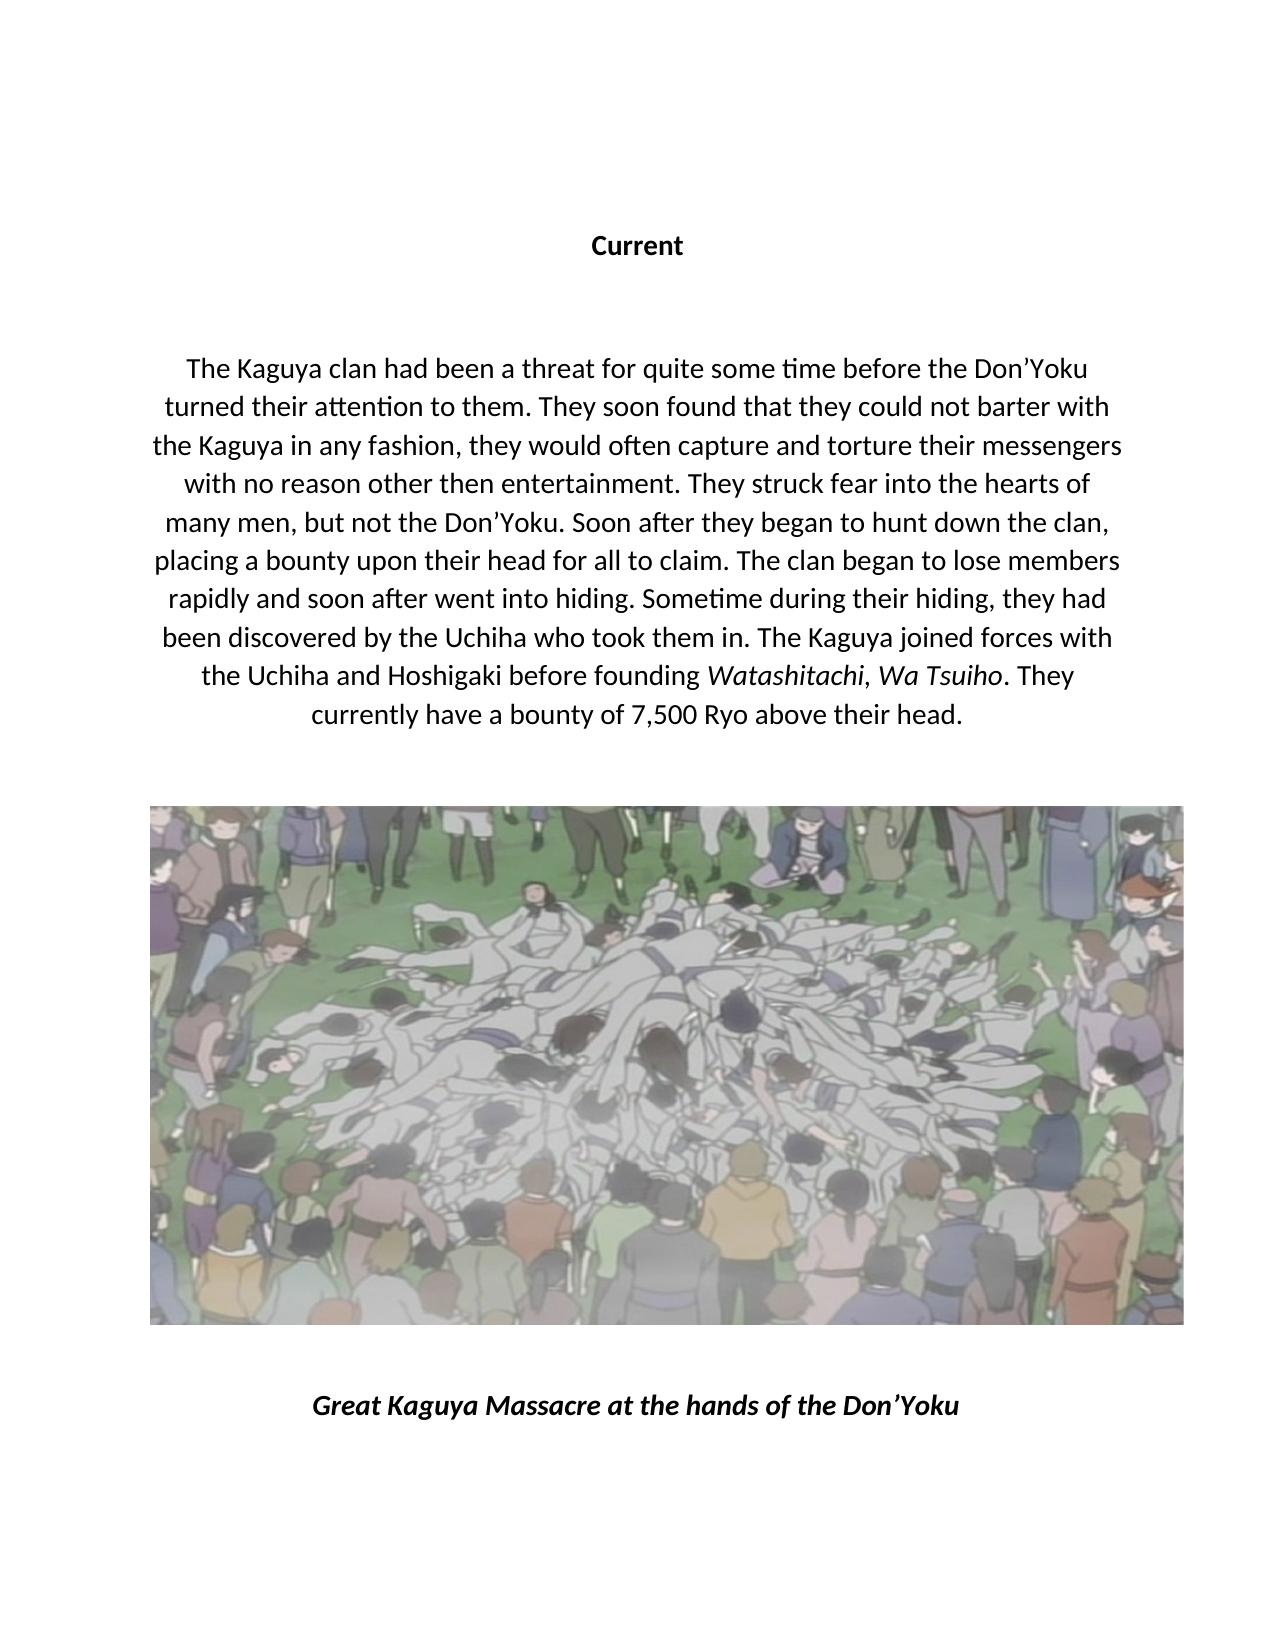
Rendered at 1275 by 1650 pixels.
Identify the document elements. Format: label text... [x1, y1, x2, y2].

picture [150, 806, 1184, 1325]
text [150, 1344, 1125, 1423]
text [150, 150, 1125, 293]
text The Kaguya clan had been a threat for quite some time before the Don’Yoku turned their attention to them. They soon found that they could not barter with the Kaguya in any fashion, they would often capture and torture their messengers with no reason other then entertainment. They struck fear into the hearts of many men, but not the Don’Yoku. Soon after they began to hunt down the clan, placing a bounty upon their head for all to claim. The clan began to lose members rapidly and soon after went into hiding. Sometime during their hiding, they had been discovered by the Uchiha who took them in. The Kaguya joined forces with the Uchiha and Hoshigaki before founding Watashitachi, Wa Tsuiho. They currently have a bounty of 7,500 Ryo above their head. [150, 312, 1125, 732]
